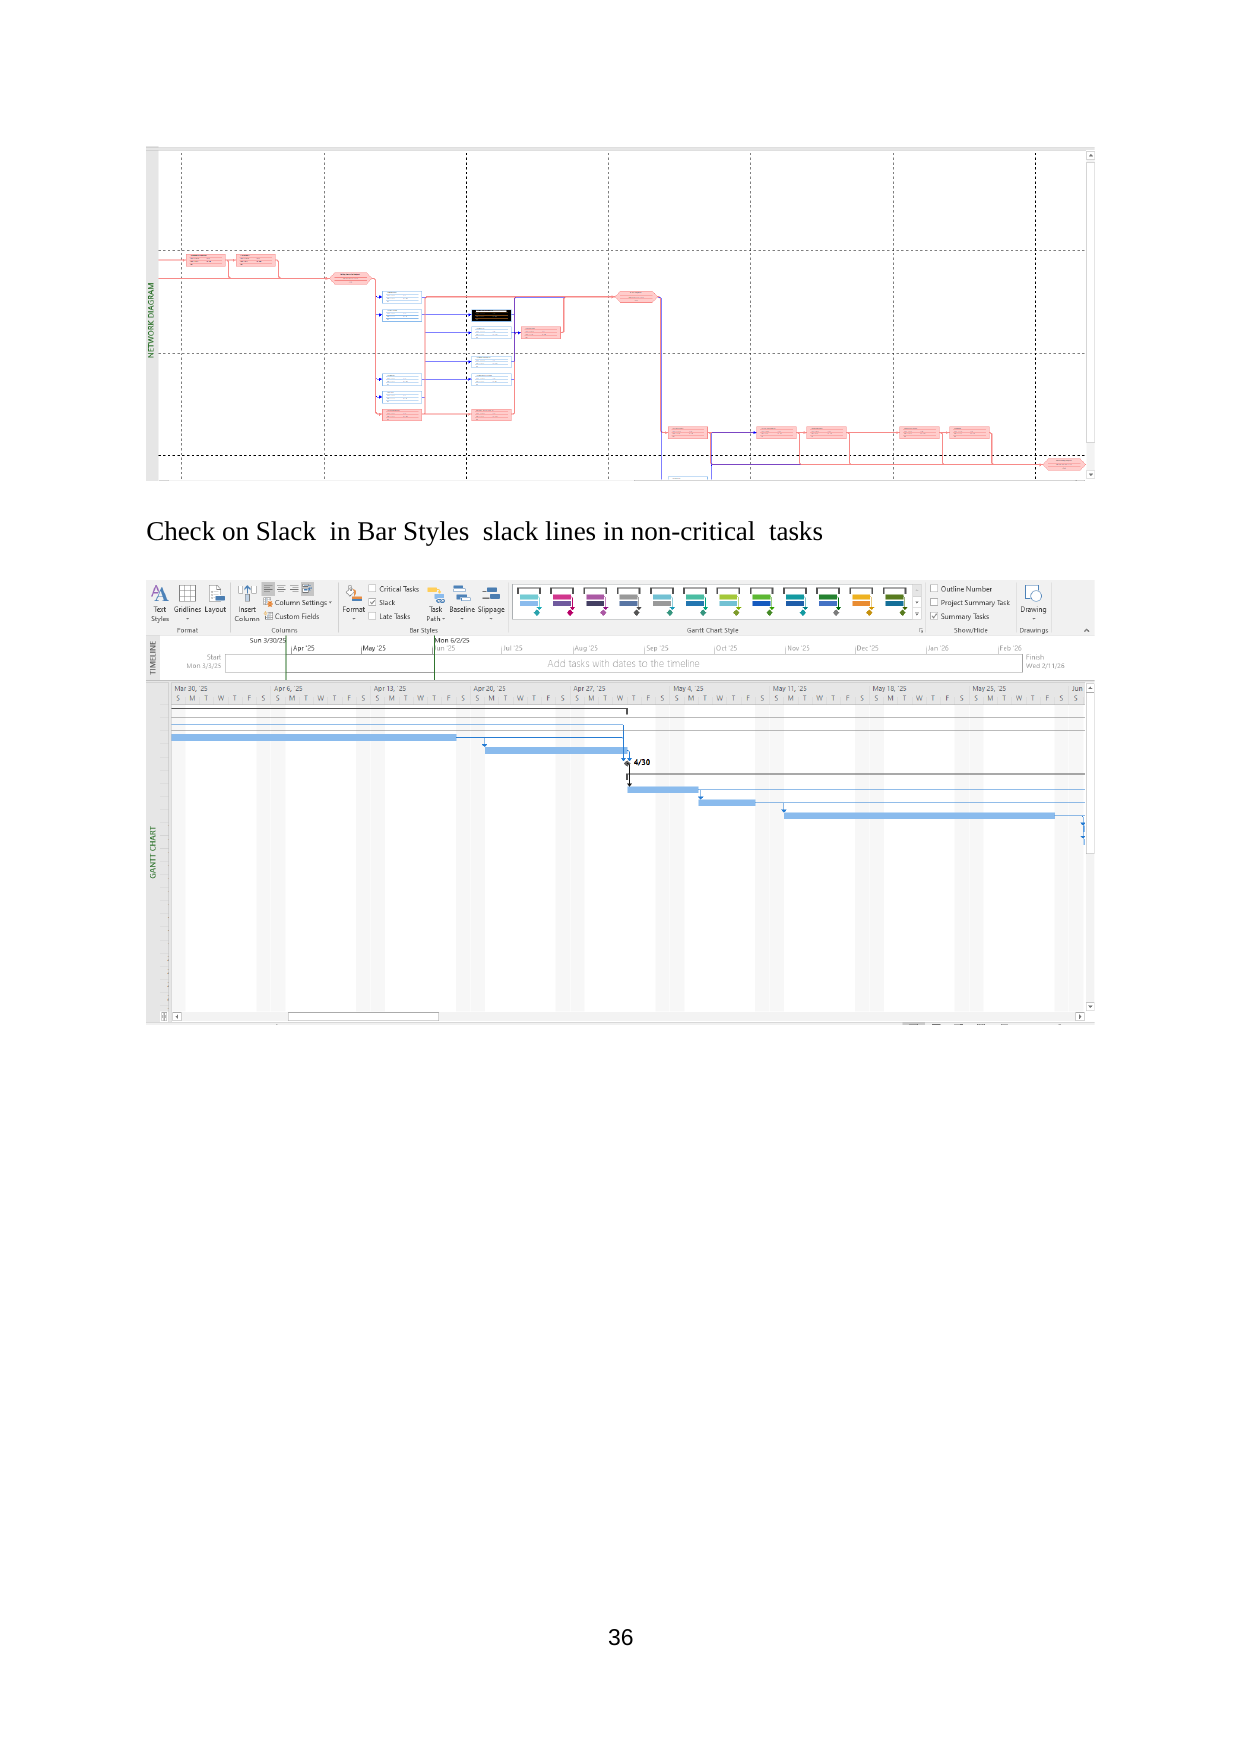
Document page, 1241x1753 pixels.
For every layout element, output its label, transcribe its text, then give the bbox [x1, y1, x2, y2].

picture [146, 146, 1095, 481]
picture [146, 580, 1095, 1025]
text Check on Slack in Bar Styles slack lines in non-critical tasks [146, 515, 1095, 546]
